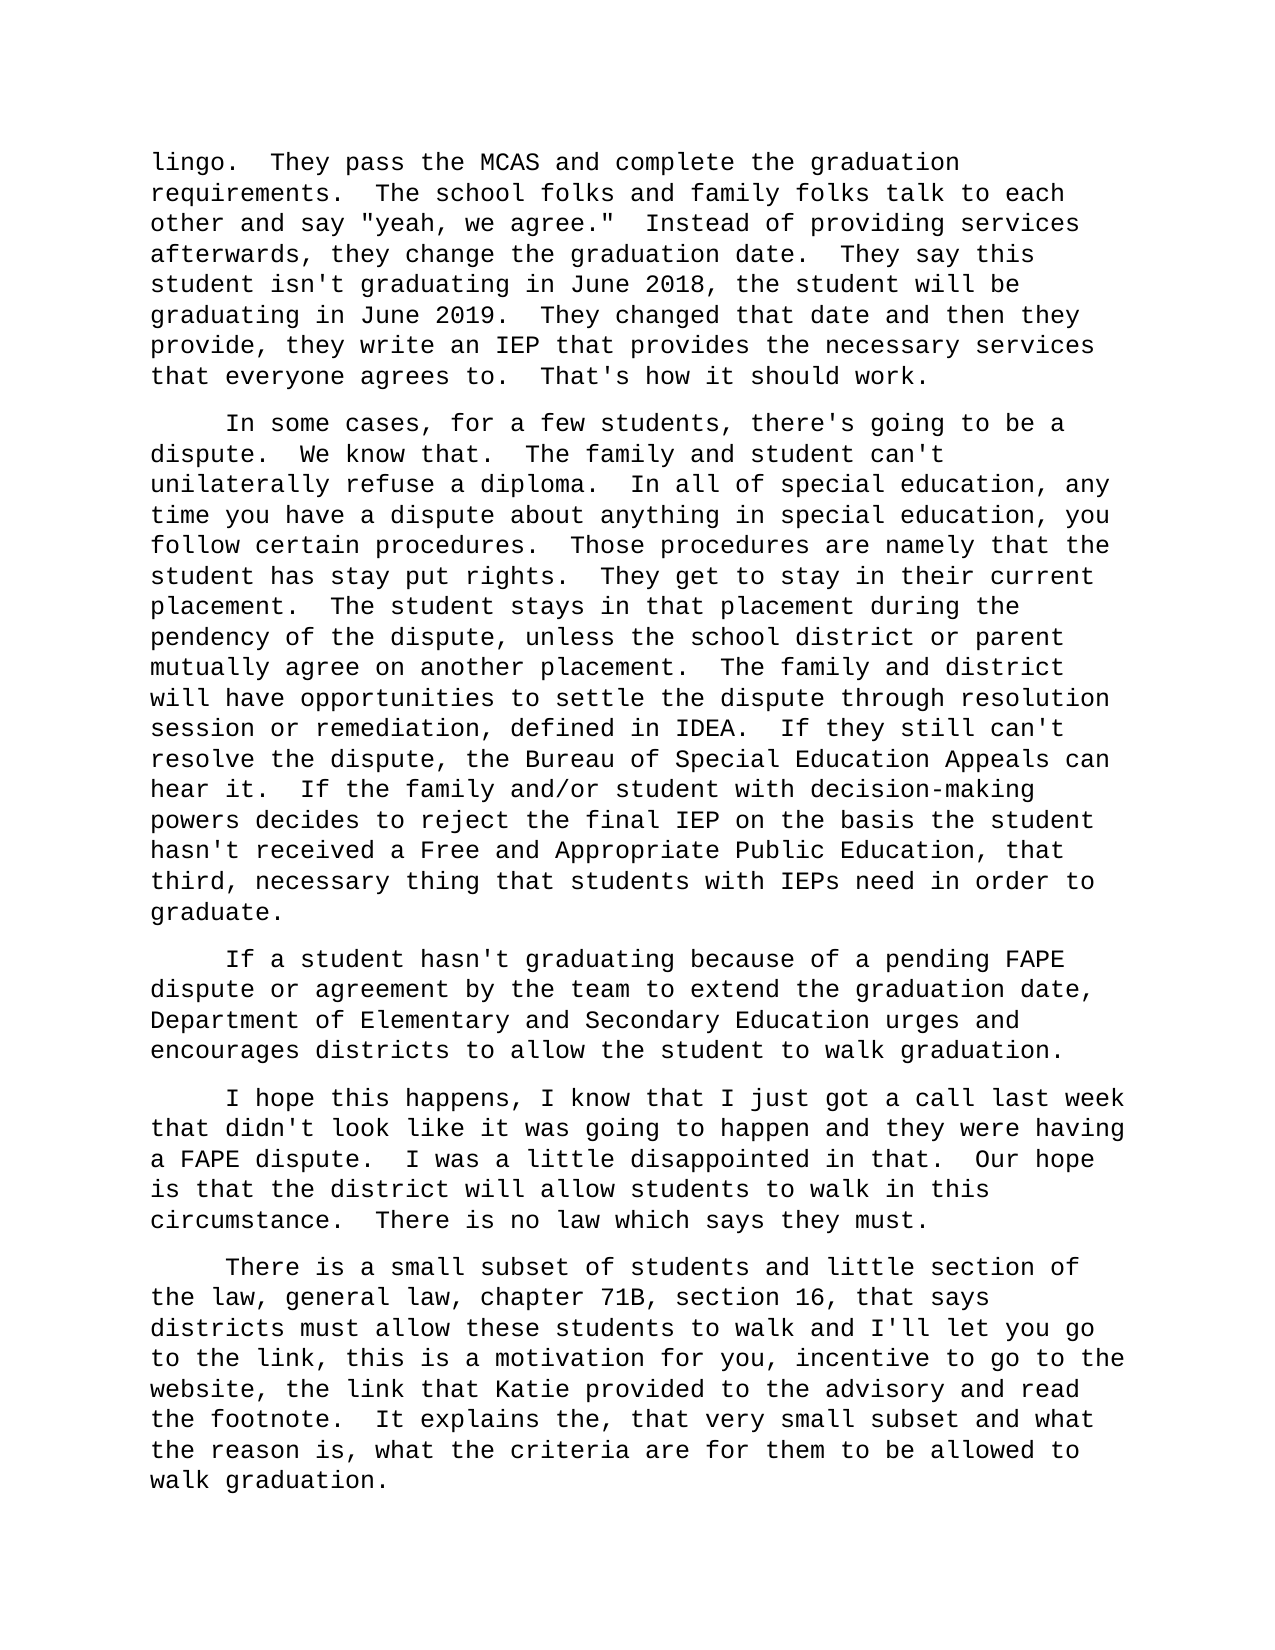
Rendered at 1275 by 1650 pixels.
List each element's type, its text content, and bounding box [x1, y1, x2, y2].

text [150, 150, 1125, 392]
text There is a small subset of students and little section of the law, general law, chapter 71B, section 16, that says districts must allow these students to walk and I'll let you go to the link, this is a motivation for you, incentive to go to the website, the link that Katie provided to the advisory and read the footnote. It explains the, that very small subset and what the reason is, what the criteria are for them to be allowed to walk graduation. [150, 1254, 1125, 1496]
text If a student hasn't graduating because of a pending FAPE dispute or agreement by the team to extend the graduation date, Department of Elementary and Secondary Education urges and encourages districts to allow the student to walk graduation. [150, 946, 1125, 1066]
text In some cases, for a few students, there's going to be a dispute. We know that. The family and student can't unilaterally refuse a diploma. In all of special education, any time you have a dispute about anything in special education, you follow certain procedures. Those procedures are namely that the student has stay put rights. They get to stay in their current placement. The student stays in that placement during the pendency of the dispute, unless the school district or parent mutually agree on another placement. The family and district will have opportunities to settle the dispute through resolution session or remediation, defined in IDEA. If they still can't resolve the dispute, the Bureau of Special Education Appeals can hear it. If the family and/or student with decision-making powers decides to reject the final IEP on the basis the student hasn't received a Free and Appropriate Public Education, that third, necessary thing that students with IEPs need in order to graduate. [150, 411, 1125, 927]
text I hope this happens, I know that I just got a call last week that didn't look like it was going to happen and they were having a FAPE dispute. I was a little disappointed in that. Our hope is that the district will allow students to walk in this circumstance. There is no law which says they must. [150, 1085, 1125, 1236]
